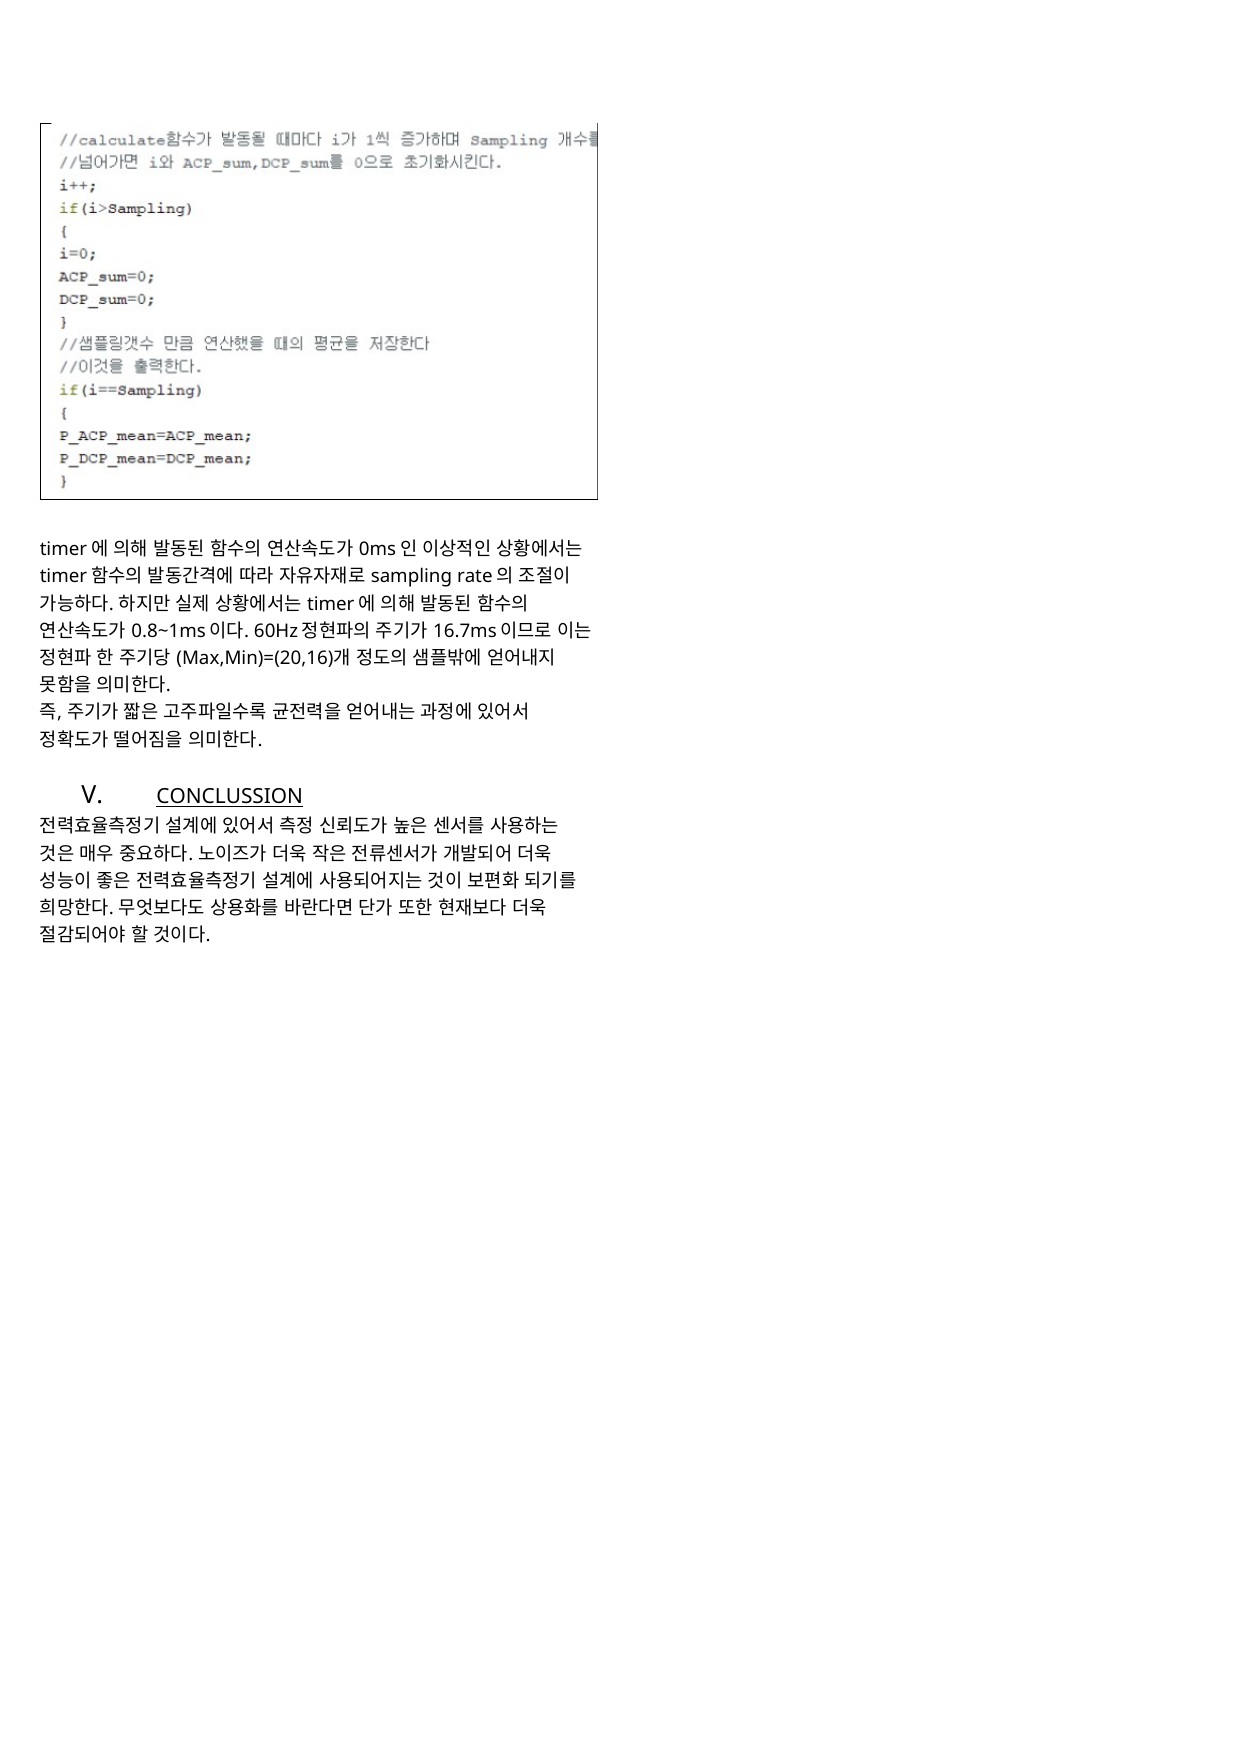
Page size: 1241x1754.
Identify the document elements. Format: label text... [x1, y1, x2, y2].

text timer에 의해 발동된 함수의 연산속도가 0ms인 이상적인 상황에서는 timer함수의 발동간격에 따라 자유자재로 sampling rate의 조절이 가능하다. 하지만 실제 상황에서는 timer에 의해 발동된 함수의 연산속도가 0.8~1ms이다. 60Hz정현파의 주기가 16.7ms이므로 이는 정현파 한 주기당 (Max,Min)=(20,16)개 정도의 샘플밖에 얻어내지 못함을 의미한다. [39, 534, 598, 697]
picture [51, 123, 598, 499]
text 즉, 주기가 짧은 고주파일수록 균전력을 얻어내는 과정에 있어서 정확도가 떨어짐을 의미한다. [39, 697, 598, 751]
text 전력효율측정기 설계에 있어서 측정 신뢰도가 높은 센서를 사용하는 것은 매우 중요하다. 노이즈가 더욱 작은 전류센서가 개발되어 더욱 성능이 좋은 전력효율측정기 설계에 사용되어지는 것이 보편화 되기를 희망한다. 무엇보다도 상용화를 바란다면 단가 또한 현재보다 더욱 절감되어야 할 것이다. [39, 811, 598, 947]
list CONCLUSSION [81, 777, 598, 811]
table_cell [41, 124, 51, 499]
